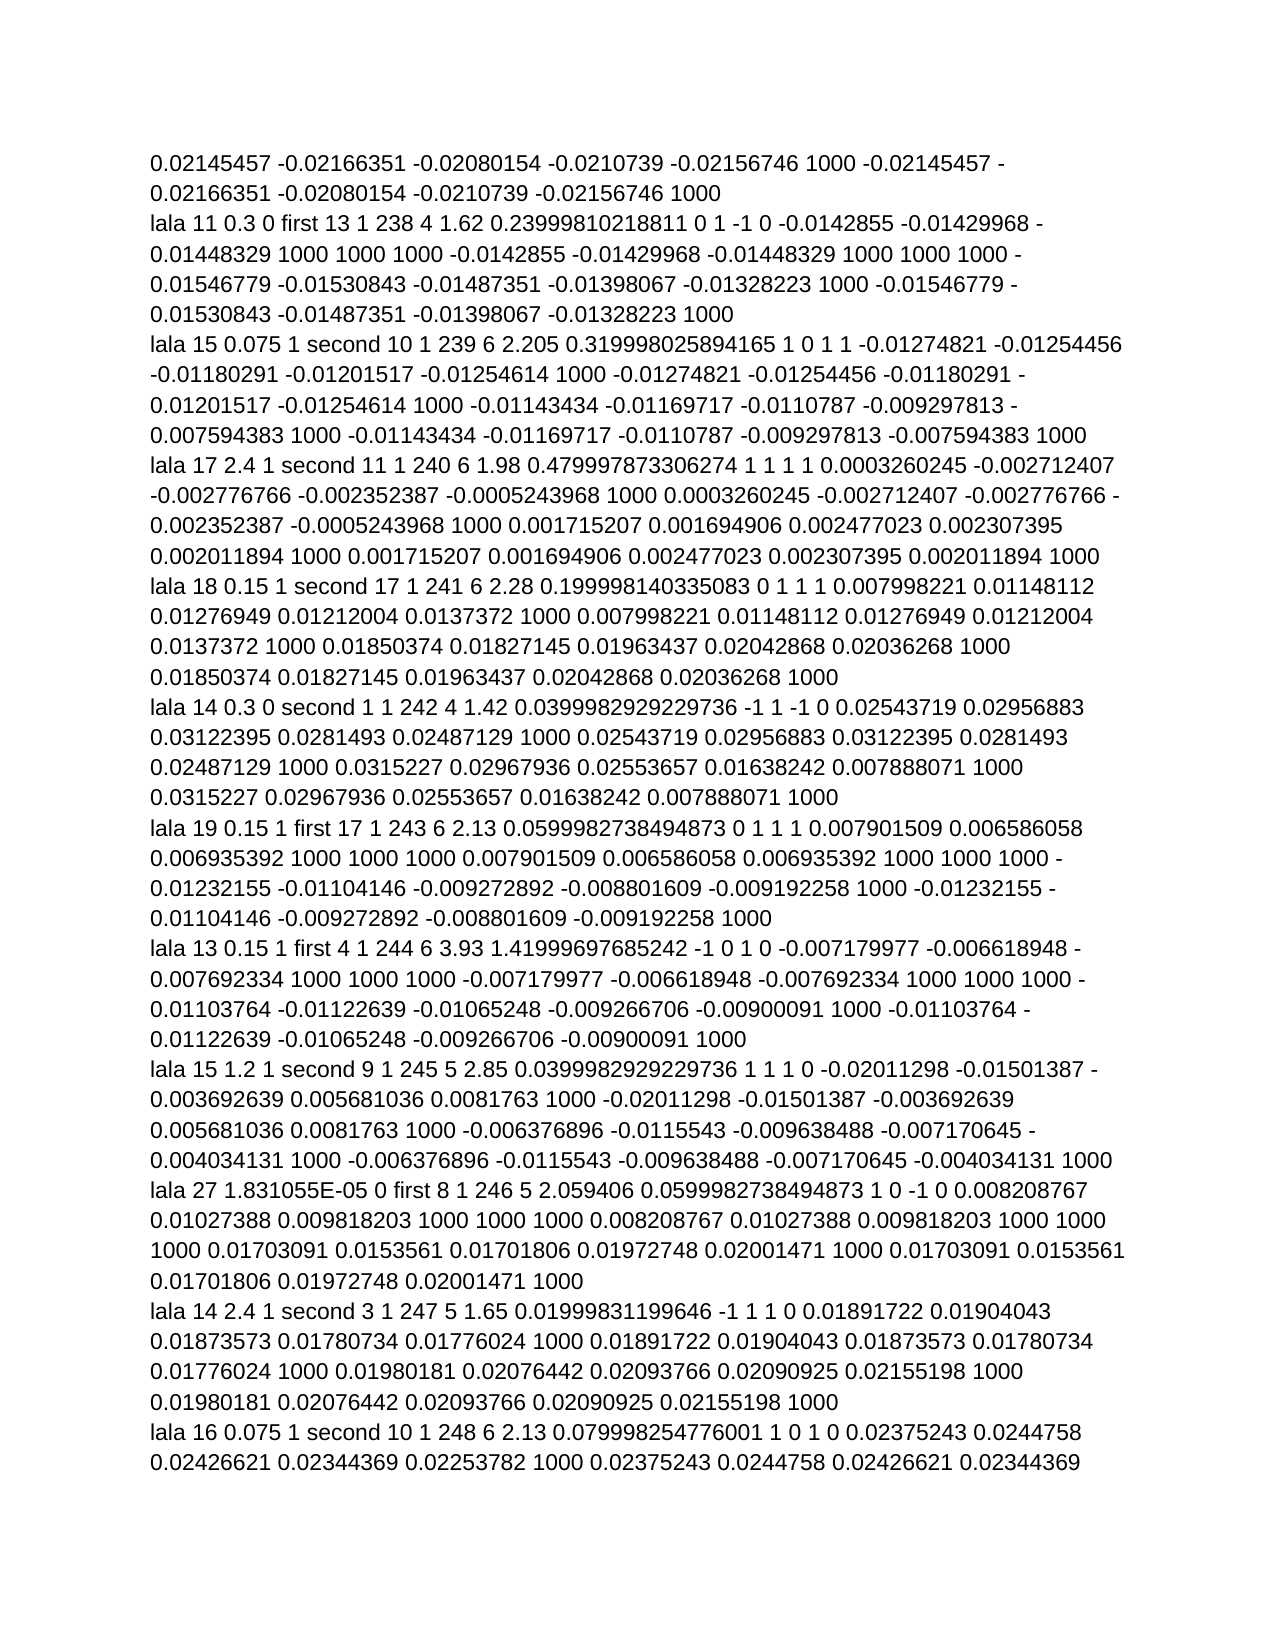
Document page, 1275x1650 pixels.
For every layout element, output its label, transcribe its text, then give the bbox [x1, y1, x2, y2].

text lala 15 1.2 1 second 9 1 245 5 2.85 0.0399982929229736 1 1 1 0 -0.02011298 -0.01501387 -0.003692639 0.005681036 0.0081763 1000 -0.02011298 -0.01501387 -0.003692639 0.005681036 0.0081763 1000 -0.006376896 -0.0115543 -0.009638488 -0.007170645 -0.004034131 1000 -0.006376896 -0.0115543 -0.009638488 -0.007170645 -0.004034131 1000 [150, 1056, 1125, 1173]
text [150, 1419, 1125, 1475]
text lala 18 0.15 1 second 17 1 241 6 2.28 0.199998140335083 0 1 1 1 0.007998221 0.01148112 0.01276949 0.01212004 0.0137372 1000 0.007998221 0.01148112 0.01276949 0.01212004 0.0137372 1000 0.01850374 0.01827145 0.01963437 0.02042868 0.02036268 1000 0.01850374 0.01827145 0.01963437 0.02042868 0.02036268 1000 [150, 573, 1125, 690]
text lala 17 2.4 1 second 11 1 240 6 1.98 0.479997873306274 1 1 1 1 0.0003260245 -0.002712407 -0.002776766 -0.002352387 -0.0005243968 1000 0.0003260245 -0.002712407 -0.002776766 -0.002352387 -0.0005243968 1000 0.001715207 0.001694906 0.002477023 0.002307395 0.002011894 1000 0.001715207 0.001694906 0.002477023 0.002307395 0.002011894 1000 [150, 452, 1125, 569]
text lala 13 0.15 1 first 4 1 244 6 3.93 1.41999697685242 -1 0 1 0 -0.007179977 -0.006618948 -0.007692334 1000 1000 1000 -0.007179977 -0.006618948 -0.007692334 1000 1000 1000 -0.01103764 -0.01122639 -0.01065248 -0.009266706 -0.00900091 1000 -0.01103764 -0.01122639 -0.01065248 -0.009266706 -0.00900091 1000 [150, 935, 1125, 1052]
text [150, 150, 1125, 207]
text lala 14 2.4 1 second 3 1 247 5 1.65 0.01999831199646 -1 1 1 0 0.01891722 0.01904043 0.01873573 0.01780734 0.01776024 1000 0.01891722 0.01904043 0.01873573 0.01780734 0.01776024 1000 0.01980181 0.02076442 0.02093766 0.02090925 0.02155198 1000 0.01980181 0.02076442 0.02093766 0.02090925 0.02155198 1000 [150, 1298, 1125, 1415]
text lala 11 0.3 0 first 13 1 238 4 1.62 0.23999810218811 0 1 -1 0 -0.0142855 -0.01429968 -0.01448329 1000 1000 1000 -0.0142855 -0.01429968 -0.01448329 1000 1000 1000 -0.01546779 -0.01530843 -0.01487351 -0.01398067 -0.01328223 1000 -0.01546779 -0.01530843 -0.01487351 -0.01398067 -0.01328223 1000 [150, 210, 1125, 327]
text lala 27 1.831055E-05 0 first 8 1 246 5 2.059406 0.0599982738494873 1 0 -1 0 0.008208767 0.01027388 0.009818203 1000 1000 1000 0.008208767 0.01027388 0.009818203 1000 1000 1000 0.01703091 0.0153561 0.01701806 0.01972748 0.02001471 1000 0.01703091 0.0153561 0.01701806 0.01972748 0.02001471 1000 [150, 1177, 1125, 1294]
text lala 14 0.3 0 second 1 1 242 4 1.42 0.0399982929229736 -1 1 -1 0 0.02543719 0.02956883 0.03122395 0.0281493 0.02487129 1000 0.02543719 0.02956883 0.03122395 0.0281493 0.02487129 1000 0.0315227 0.02967936 0.02553657 0.01638242 0.007888071 1000 0.0315227 0.02967936 0.02553657 0.01638242 0.007888071 1000 [150, 694, 1125, 811]
text lala 15 0.075 1 second 10 1 239 6 2.205 0.319998025894165 1 0 1 1 -0.01274821 -0.01254456 -0.01180291 -0.01201517 -0.01254614 1000 -0.01274821 -0.01254456 -0.01180291 -0.01201517 -0.01254614 1000 -0.01143434 -0.01169717 -0.0110787 -0.009297813 -0.007594383 1000 -0.01143434 -0.01169717 -0.0110787 -0.009297813 -0.007594383 1000 [150, 331, 1125, 448]
text lala 19 0.15 1 first 17 1 243 6 2.13 0.0599982738494873 0 1 1 1 0.007901509 0.006586058 0.006935392 1000 1000 1000 0.007901509 0.006586058 0.006935392 1000 1000 1000 -0.01232155 -0.01104146 -0.009272892 -0.008801609 -0.009192258 1000 -0.01232155 -0.01104146 -0.009272892 -0.008801609 -0.009192258 1000 [150, 814, 1125, 932]
